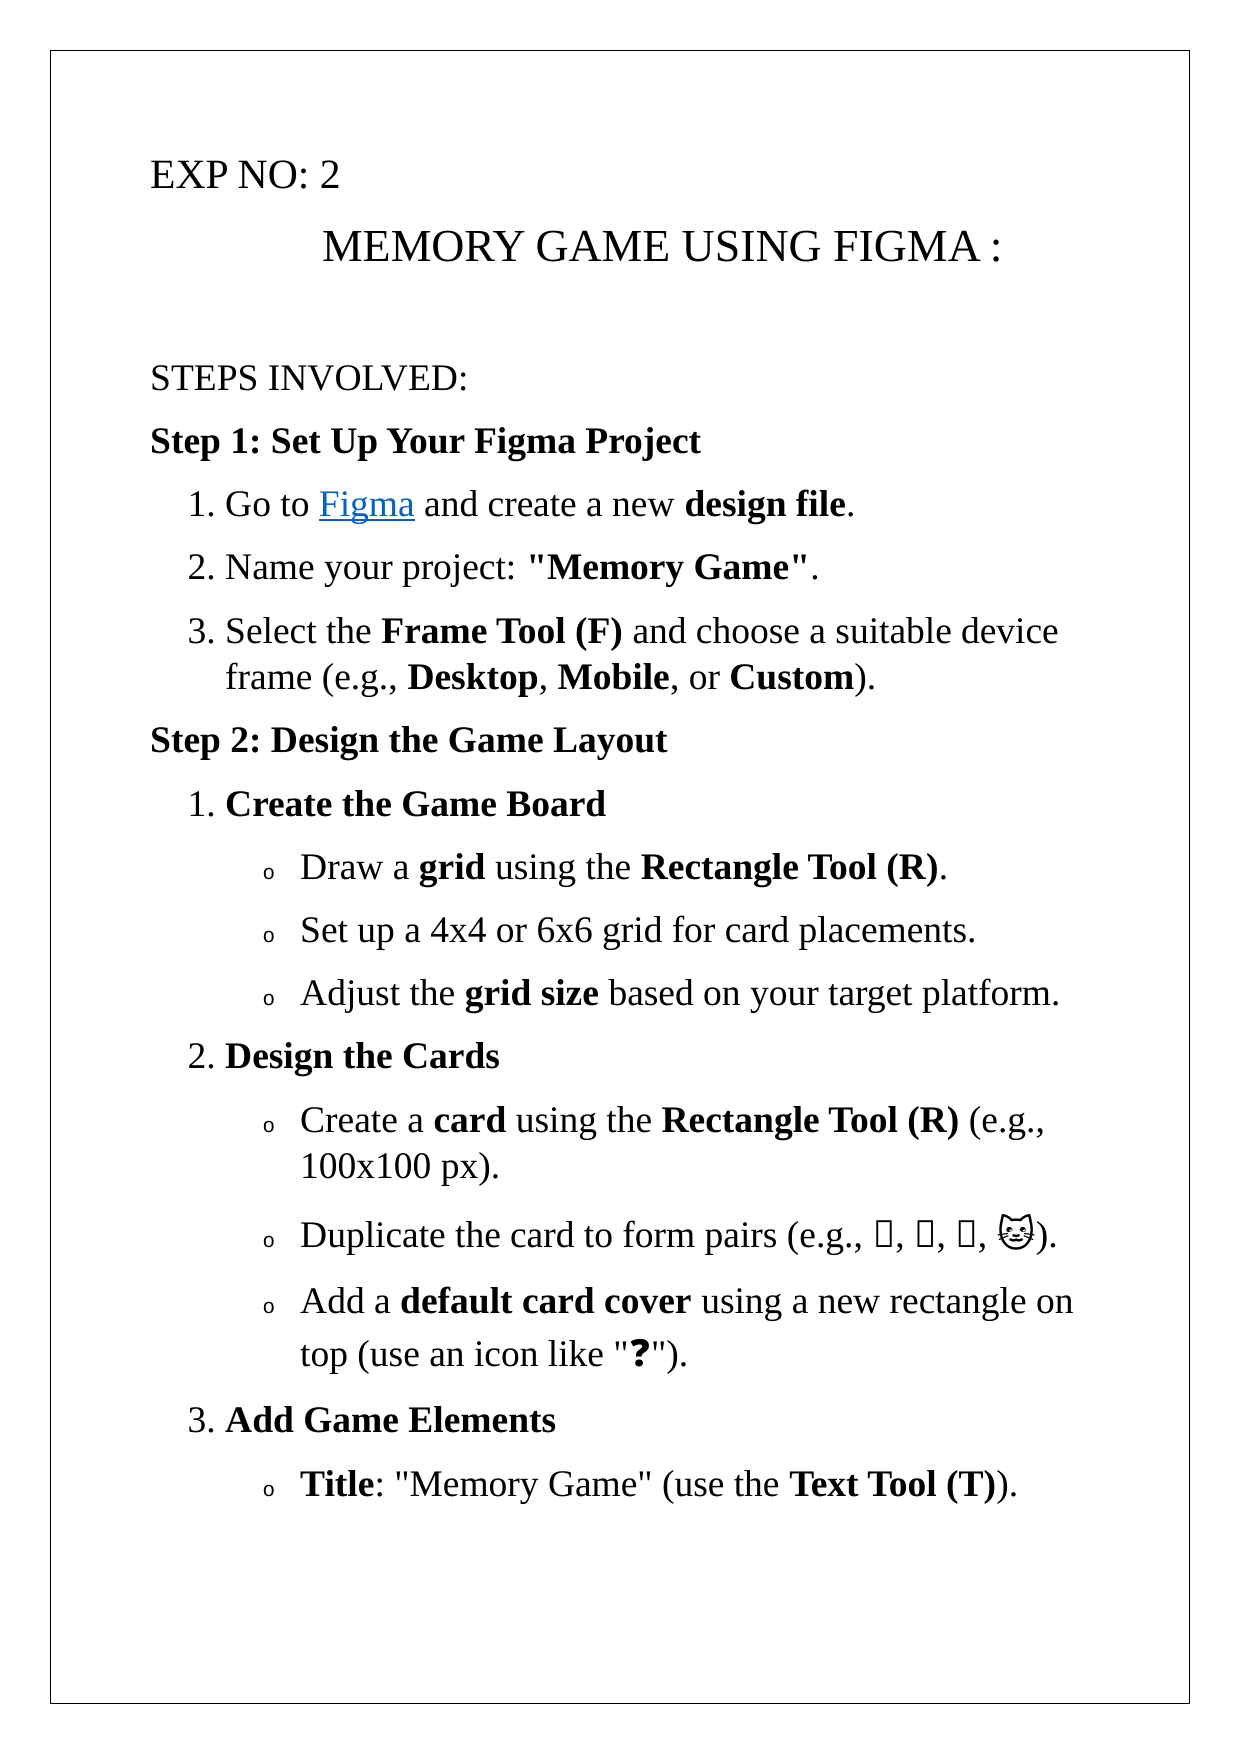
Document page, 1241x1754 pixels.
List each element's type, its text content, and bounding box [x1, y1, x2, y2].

text MEMORY GAME USING FIGMA : [150, 218, 1090, 271]
list Title: "Memory Game" (use the Text Tool (T)). [262, 1461, 1090, 1504]
list Create a card using the Rectangle Tool (R) (e.g., 100x100 px). [262, 1097, 1090, 1187]
list Duplicate the card to form pairs (e.g., 🍎, 🍌, 🐶, 🐱). [262, 1207, 1090, 1258]
list Add a default card cover using a new rectangle on top (use an icon like "❓"). [262, 1279, 1090, 1377]
text STEPS INVOLVED: [150, 355, 1090, 398]
list Name your project: "Memory Game". [187, 545, 1090, 588]
text EXP NO: 2 [150, 150, 1090, 198]
text Step 1: Set Up Your Figma Project [150, 418, 1090, 461]
list Create the Game Board [187, 781, 1090, 824]
list Draw a grid using the Rectangle Tool (R). [262, 844, 1090, 887]
list Design the Cards [187, 1034, 1090, 1077]
list Select the Frame Tool (F) and choose a suitable device frame (e.g., Desktop, Mobile, or Custom). [187, 608, 1090, 698]
list Add Game Elements [187, 1398, 1090, 1441]
list Set up a 4x4 or 6x6 grid for card placements. [262, 907, 1090, 951]
text Step 2: Design the Game Layout [150, 718, 1090, 761]
list Go to Figma and create a new design file. [187, 482, 1090, 525]
list Adjust the grid size based on your target platform. [262, 971, 1090, 1014]
